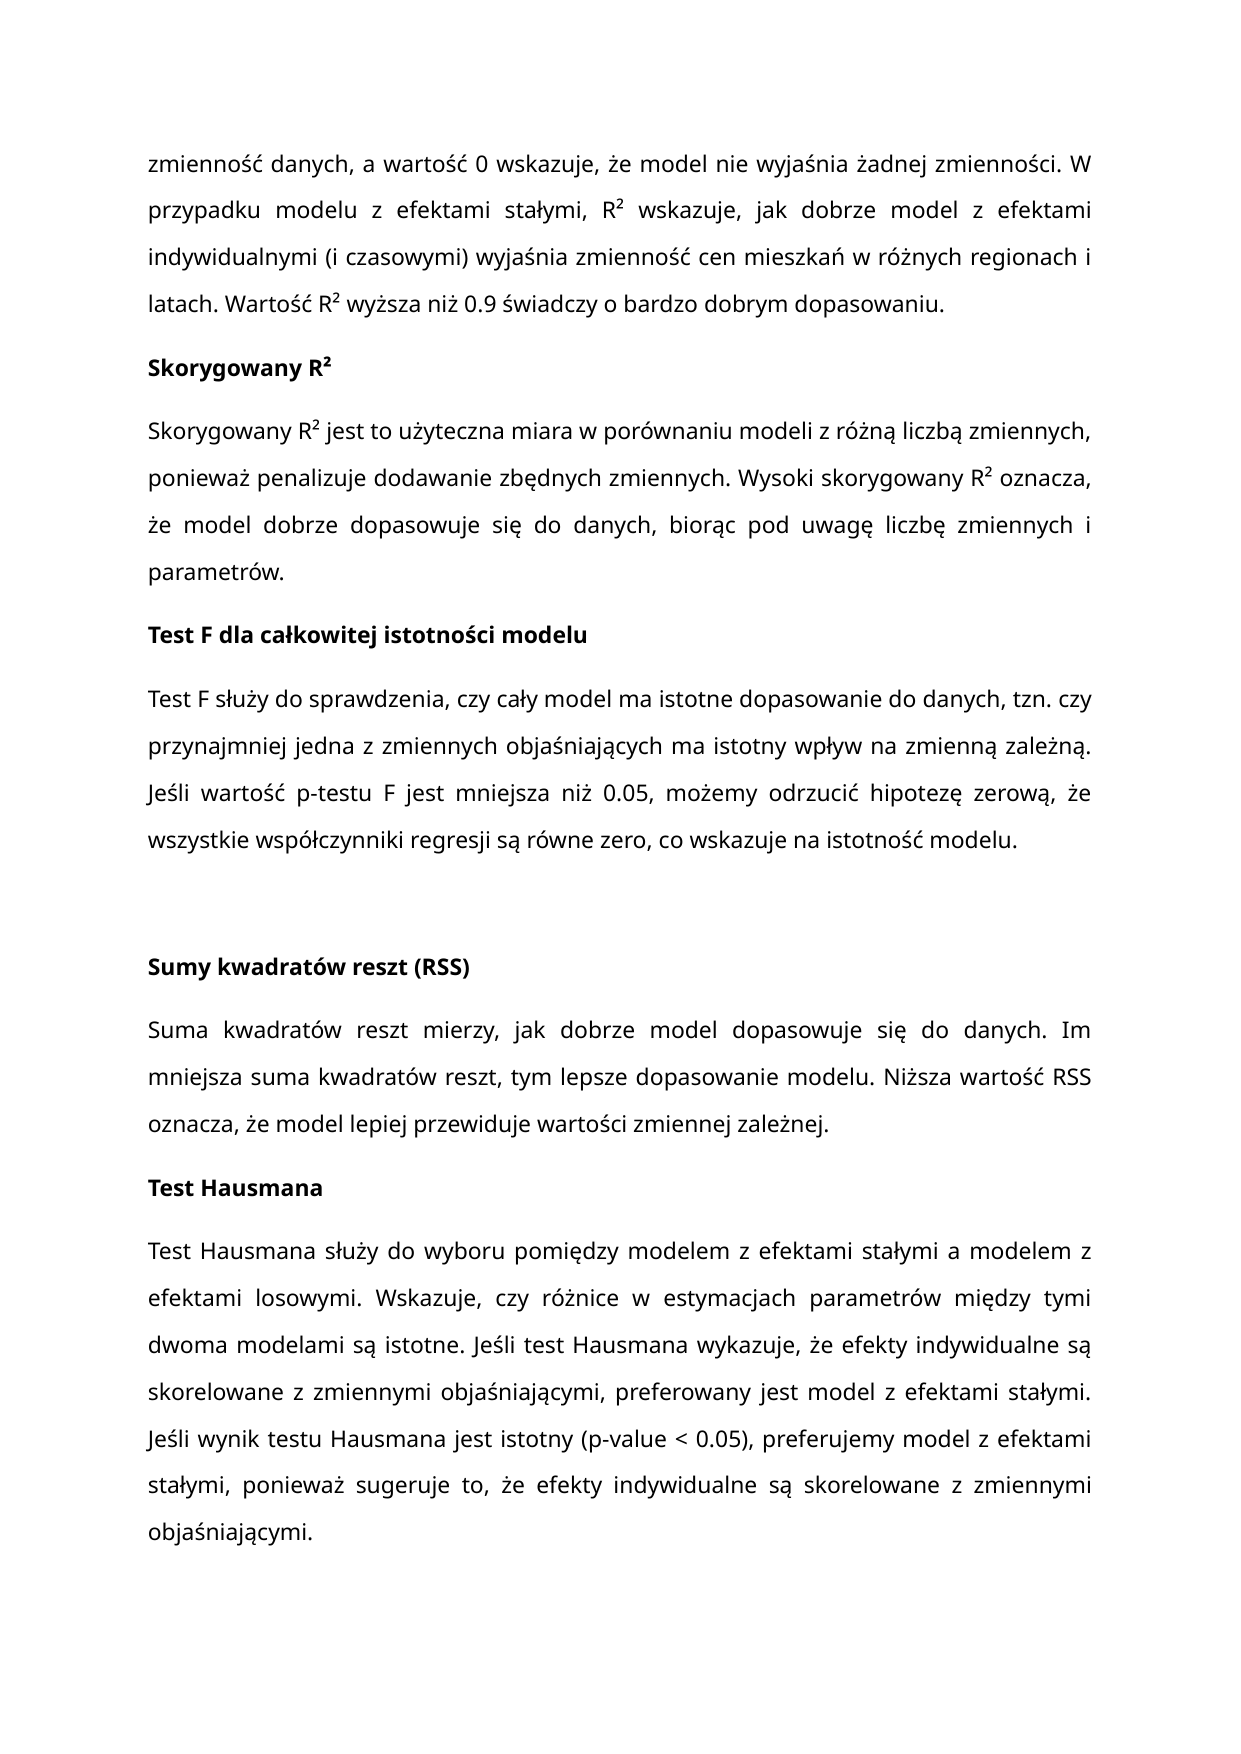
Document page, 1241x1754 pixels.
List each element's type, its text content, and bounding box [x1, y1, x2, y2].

text Test Hausmana służy do wyboru pomiędzy modelem z efektami stałymi a modelem z efektami losowymi. Wskazuje, czy różnice w estymacjach parametrów między tymi dwoma modelami są istotne. Jeśli test Hausmana wykazuje, że efekty indywidualne są skorelowane z zmiennymi objaśniającymi, preferowany jest model z efektami stałymi. Jeśli wynik testu Hausmana jest istotny (p-value < 0.05), preferujemy model z efektami stałymi, ponieważ sugeruje to, że efekty indywidualne są skorelowane z zmiennymi objaśniającymi. [148, 1235, 1093, 1548]
text Skorygowany R² jest to użyteczna miara w porównaniu modeli z różną liczbą zmiennych, ponieważ penalizuje dodawanie zbędnych zmiennych. Wysoki skorygowany R² oznacza, że model dobrze dopasowuje się do danych, biorąc pod uwagę liczbę zmiennych i parametrów. [148, 415, 1093, 587]
text Sumy kwadratów reszt (RSS) [148, 951, 1093, 982]
text Test Hausmana [148, 1172, 1093, 1203]
text Test F służy do sprawdzenia, czy cały model ma istotne dopasowanie do danych, tzn. czy przynajmniej jedna z zmiennych objaśniających ma istotny wpływ na zmienną zależną. Jeśli wartość p-testu F jest mniejsza niż 0.05, możemy odrzucić hipotezę zerową, że wszystkie współczynniki regresji są równe zero, co wskazuje na istotność modelu. [148, 683, 1093, 855]
text Test F dla całkowitej istotności modelu [148, 619, 1093, 651]
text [148, 148, 1093, 319]
text Skorygowany R² [148, 352, 1093, 383]
text Suma kwadratów reszt mierzy, jak dobrze model dopasowuje się do danych. Im mniejsza suma kwadratów reszt, tym lepsze dopasowanie modelu. Niższa wartość RSS oznacza, że model lepiej przewiduje wartości zmiennej zależnej. [148, 1014, 1093, 1139]
